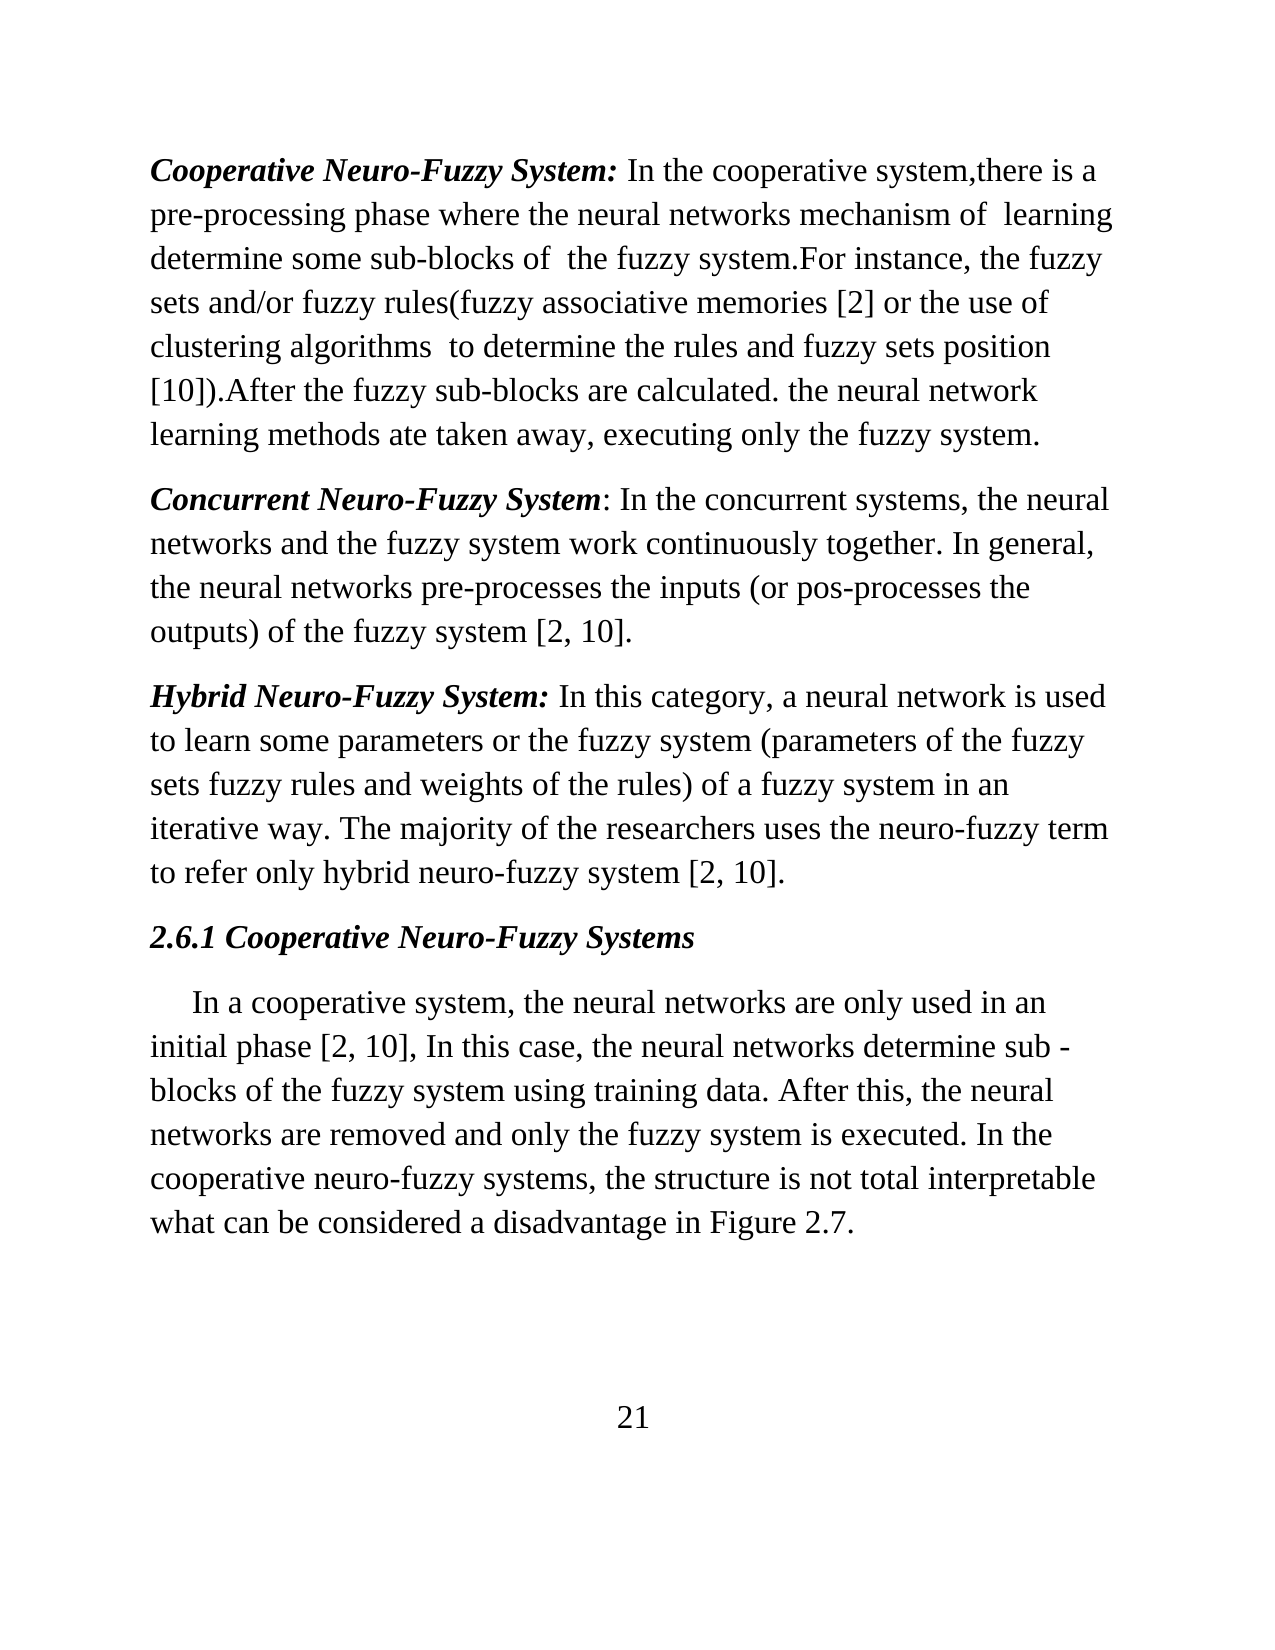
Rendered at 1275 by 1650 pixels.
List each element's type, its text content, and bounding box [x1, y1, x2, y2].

text Hybrid Neuro-Fuzzy System: In this category, a neural network is used to learn some parameters or the fuzzy system (parameters of the fuzzy sets fuzzy rules and weights of the rules) of a fuzzy system in an iterative way. The majority of the researchers uses the neuro-fuzzy term to refer only hybrid neuro-fuzzy system [2, 10]. [150, 676, 1125, 891]
text Cooperative Neuro-Fuzzy System: In the cooperative system,there is a pre-processing phase where the neural networks mechanism of learning determine some sub-blocks of the fuzzy system.For instance, the fuzzy sets and/or fuzzy rules(fuzzy associative memories [2] or the use of clustering algorithms to determine the rules and fuzzy sets position [10]).After the fuzzy sub-blocks are calculated. the neural network learning methods ate taken away, executing only the fuzzy system. [150, 150, 1125, 453]
text In a cooperative system, the neural networks are only used in an initial phase [2, 10], In this case, the neural networks determine sub -blocks of the fuzzy system using training data. After this, the neural networks are removed and only the fuzzy system is executed. In the cooperative neuro-fuzzy systems, the structure is not total interpretable what can be considered a disadvantage in Figure 2.7. [150, 982, 1125, 1241]
text Concurrent Neuro-Fuzzy System: In the concurrent systems, the neural networks and the fuzzy system work continuously together. In general, the neural networks pre-processes the inputs (or pos-processes the outputs) of the fuzzy system [2, 10]. [150, 479, 1125, 650]
text 2.6.1 Cooperative Neuro-Fuzzy Systems [150, 917, 1125, 956]
text 21 [150, 1397, 1125, 1436]
